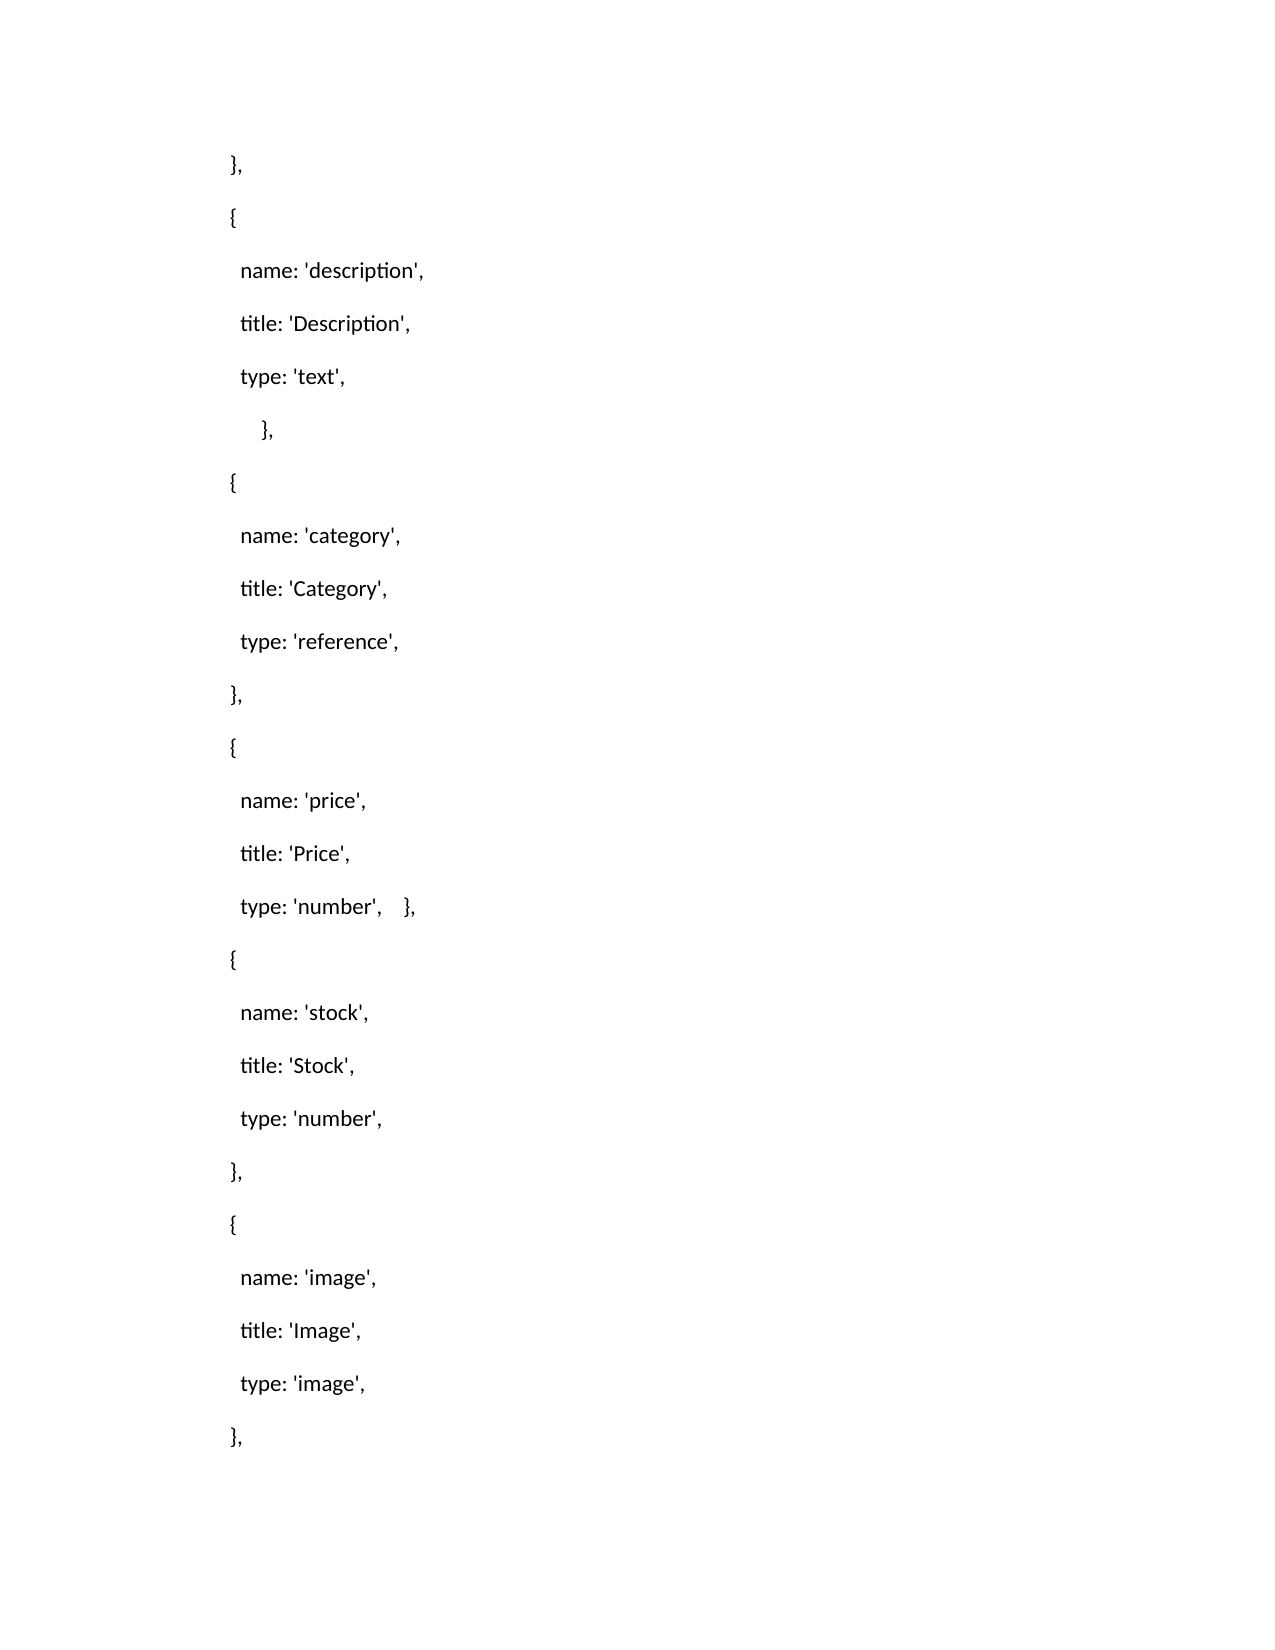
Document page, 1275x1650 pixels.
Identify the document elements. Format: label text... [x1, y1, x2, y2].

text type: 'reference', [209, 627, 1125, 655]
text name: 'image', [209, 1263, 1125, 1291]
text name: 'description', [209, 256, 1125, 284]
text type: 'text', [209, 362, 1125, 390]
text }, [209, 1422, 1125, 1451]
text name: 'price', [209, 786, 1125, 814]
text }, [209, 415, 1125, 443]
text title: 'Category', [209, 574, 1125, 602]
text { [209, 945, 1125, 973]
text type: 'number', }, [209, 892, 1125, 920]
text }, [209, 150, 1125, 178]
text title: 'Image', [209, 1316, 1125, 1344]
text }, [209, 1157, 1125, 1185]
text name: 'category', [209, 521, 1125, 549]
text { [209, 468, 1125, 496]
text title: 'Price', [209, 839, 1125, 867]
text }, [209, 680, 1125, 708]
text title: 'Stock', [209, 1051, 1125, 1079]
text type: 'number', [209, 1104, 1125, 1132]
text type: 'image', [209, 1369, 1125, 1397]
text { [209, 203, 1125, 231]
text title: 'Description', [209, 309, 1125, 337]
text { [209, 1210, 1125, 1238]
text name: 'stock', [209, 998, 1125, 1026]
text { [209, 733, 1125, 761]
